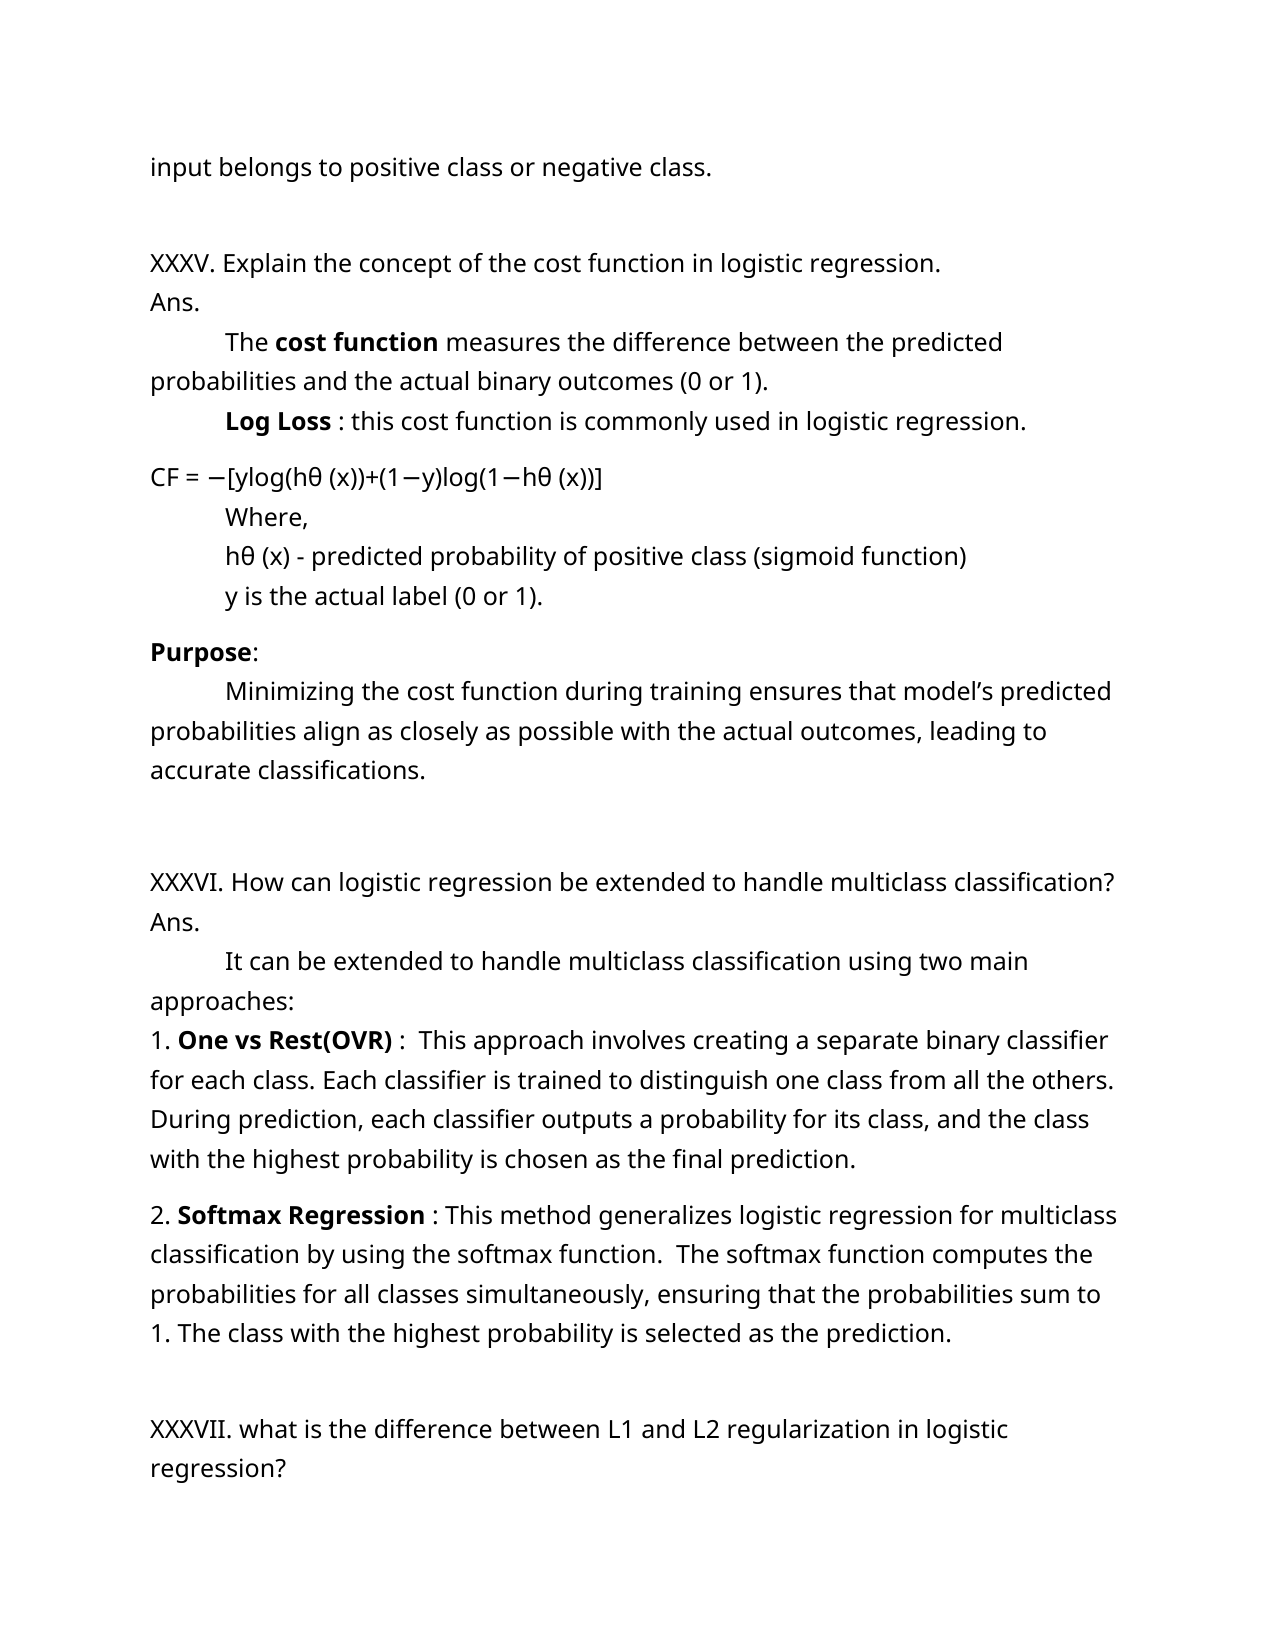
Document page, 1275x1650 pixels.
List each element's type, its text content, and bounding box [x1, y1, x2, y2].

text XXXV. Explain the concept of the cost function in logistic regression. Ans. The cost function measures the difference between the predicted probabilities and the actual binary outcomes (0 or 1). Log Loss : this cost function is commonly used in logistic regression. [150, 246, 1125, 438]
text CF = −[ylog(hθ (x))+(1−y)log(1−hθ (x))] Where, hθ (x) - predicted probability of positive class (sigmoid function) y is the actual label (0 or 1). [150, 460, 1125, 612]
text 2. Softmax Regression : This method generalizes logistic regression for multiclass classification by using the softmax function. The softmax function computes the probabilities for all classes simultaneously, ensuring that the probabilities sum to 1. The class with the highest probability is selected as the prediction. [150, 1197, 1125, 1389]
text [150, 150, 1125, 223]
text XXXVI. How can logistic regression be extended to handle multiclass classification? Ans. It can be extended to handle multiclass classification using two main approaches: 1. One vs Rest(OVR) : This approach involves creating a separate binary classifier for each class. Each classifier is trained to distinguish one class from all the others. During prediction, each classifier outputs a probability for its class, and the class with the highest probability is chosen as the final prediction. [150, 865, 1125, 1175]
text Purpose: Minimizing the cost function during training ensures that model’s predicted probabilities align as closely as possible with the actual outcomes, leading to accurate classifications. [150, 634, 1125, 787]
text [150, 1412, 1125, 1485]
